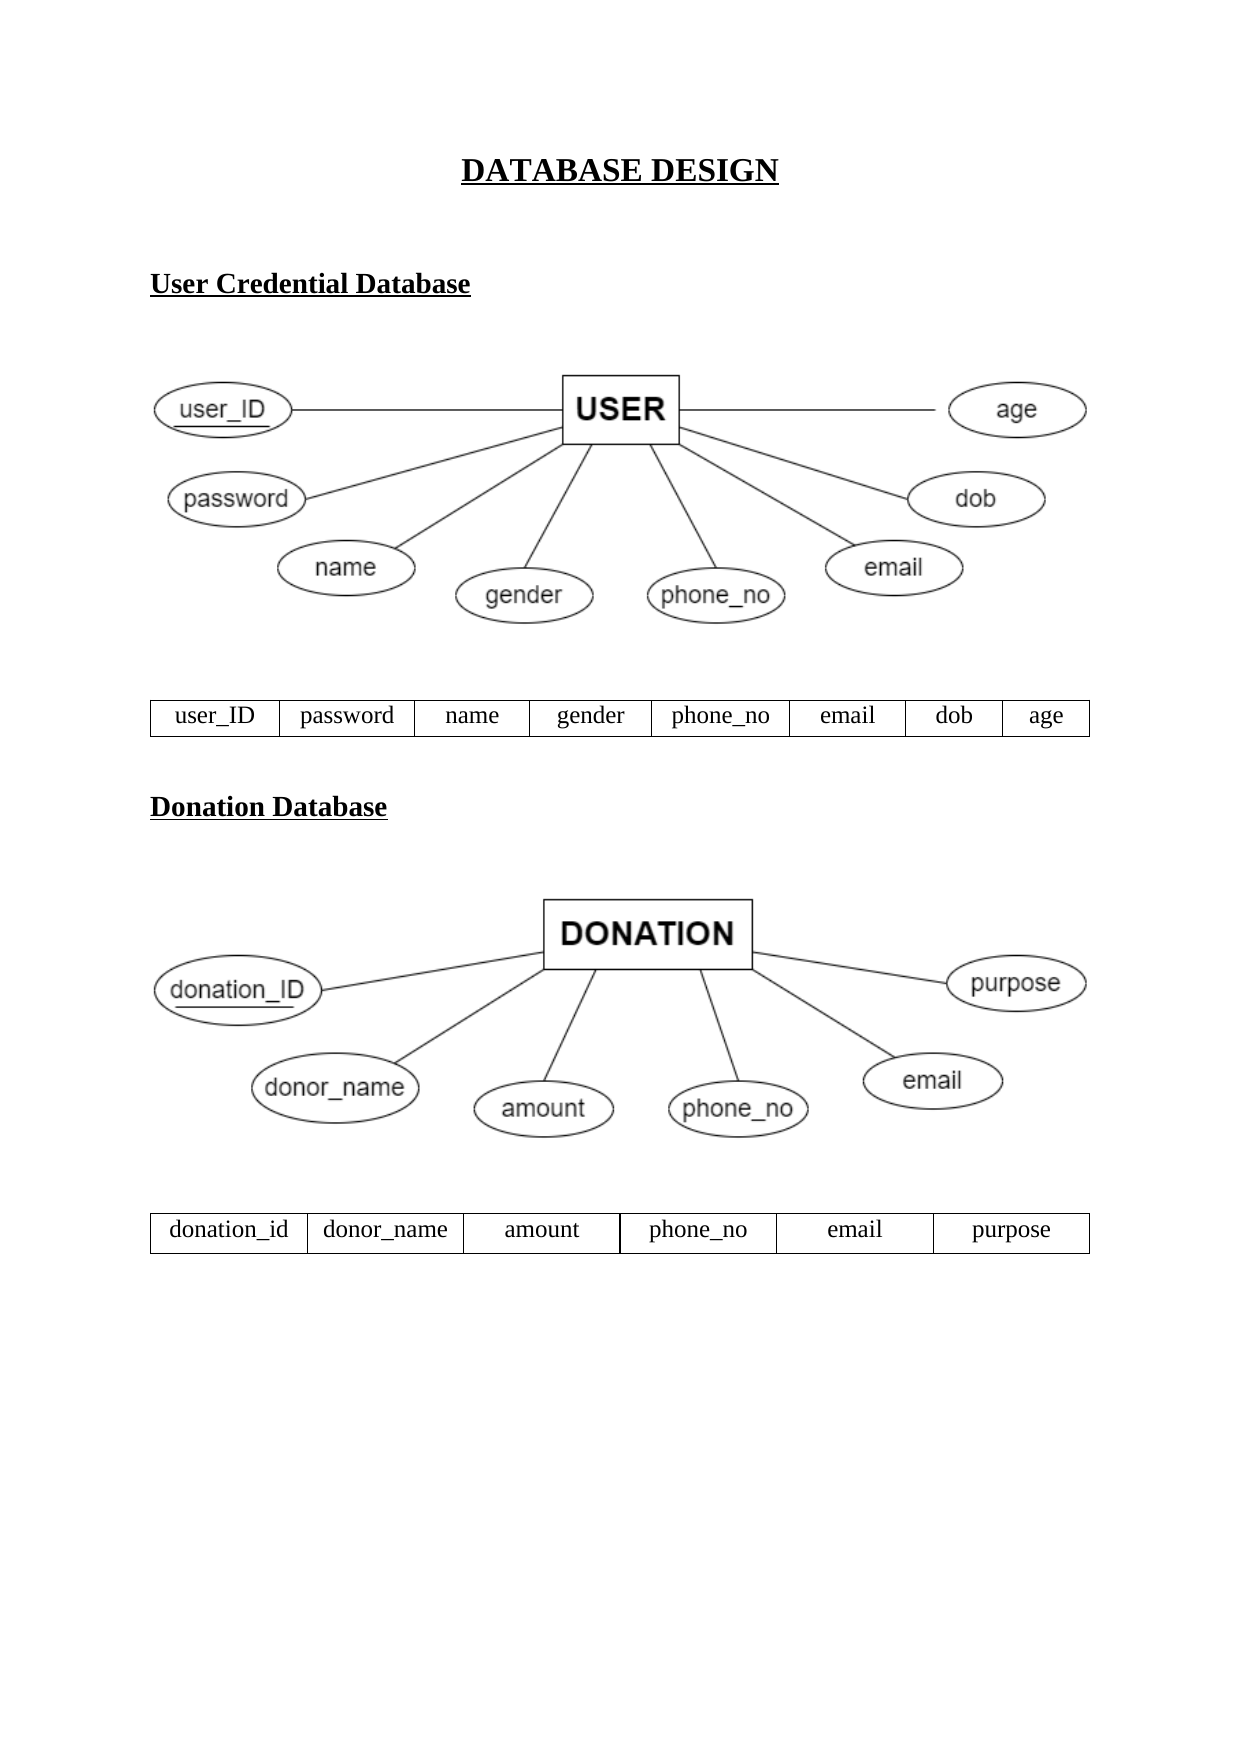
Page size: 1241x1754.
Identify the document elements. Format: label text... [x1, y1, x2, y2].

table_header name [415, 701, 529, 736]
table_header user_ID [151, 701, 279, 736]
table_header donor_name [308, 1214, 463, 1252]
table_header email [790, 701, 905, 736]
picture [150, 895, 1091, 1142]
table_header email [777, 1214, 933, 1252]
table_header gender [530, 701, 651, 736]
table_header amount [464, 1214, 619, 1252]
table_header age [1003, 701, 1089, 736]
table_header phone_no [621, 1214, 776, 1252]
table_header purpose [934, 1214, 1089, 1252]
table_header password [280, 701, 414, 736]
table_header dob [906, 701, 1002, 736]
table_header phone_no [652, 701, 789, 736]
text Donation Database [150, 789, 1090, 823]
text DATABASE DESIGN [150, 150, 1090, 188]
table_header donation_id [151, 1214, 307, 1252]
picture [150, 371, 1091, 628]
text User Credential Database [150, 266, 1090, 299]
